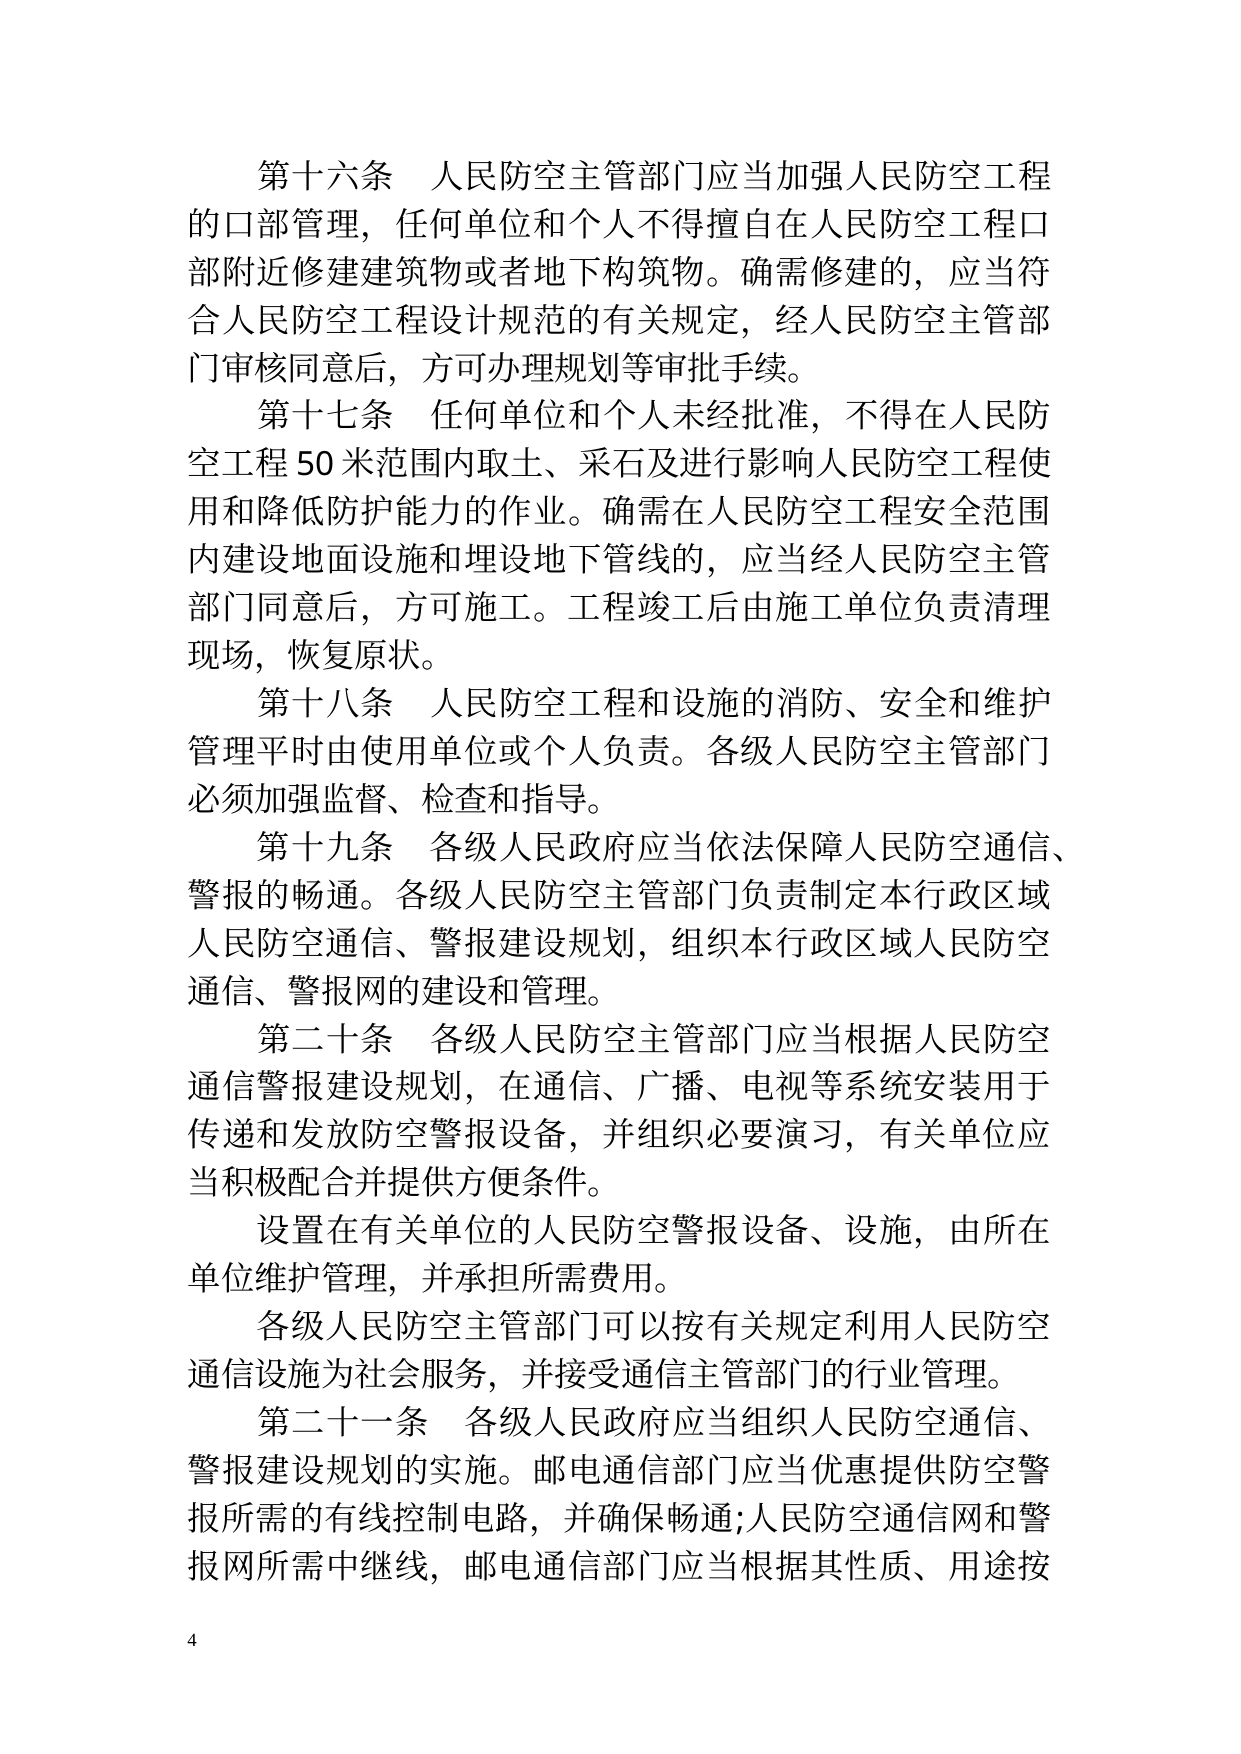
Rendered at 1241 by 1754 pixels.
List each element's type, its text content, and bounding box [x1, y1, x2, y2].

text 第十九条 各级人民政府应当依法保障人民防空通信、警报的畅通。各级人民防空主管部门负责制定本行政区域人民防空通信、警报建设规划，组织本行政区域人民防空通信、警报网的建设和管理。 [187, 821, 1053, 1013]
text 各级人民防空主管部门可以按有关规定利用人民防空通信设施为社会服务，并接受通信主管部门的行业管理。 [187, 1300, 1053, 1396]
text 第十七条 任何单位和个人未经批准，不得在人民防空工程50米范围内取土、采石及进行影响人民防空工程使用和降低防护能力的作业。确需在人民防空工程安全范围内建设地面设施和埋设地下管线的，应当经人民防空主管部门同意后，方可施工。工程竣工后由施工单位负责清理现场，恢复原状。 [187, 389, 1053, 677]
text 第十六条 人民防空主管部门应当加强人民防空工程的口部管理，任何单位和个人不得擅自在人民防空工程口部附近修建建筑物或者地下构筑物。确需修建的，应当符合人民防空工程设计规范的有关规定，经人民防空主管部门审核同意后，方可办理规划等审批手续。 [187, 150, 1053, 389]
text 第十八条 人民防空工程和设施的消防、安全和维护管理平时由使用单位或个人负责。各级人民防空主管部门必须加强监督、检查和指导。 [187, 677, 1053, 821]
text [187, 1396, 1053, 1588]
text 第二十条 各级人民防空主管部门应当根据人民防空通信警报建设规划，在通信、广播、电视等系统安装用于传递和发放防空警报设备，并组织必要演习，有关单位应当积极配合并提供方便条件。 [187, 1013, 1053, 1204]
text 设置在有关单位的人民防空警报设备、设施，由所在单位维护管理，并承担所需费用。 [187, 1204, 1053, 1300]
